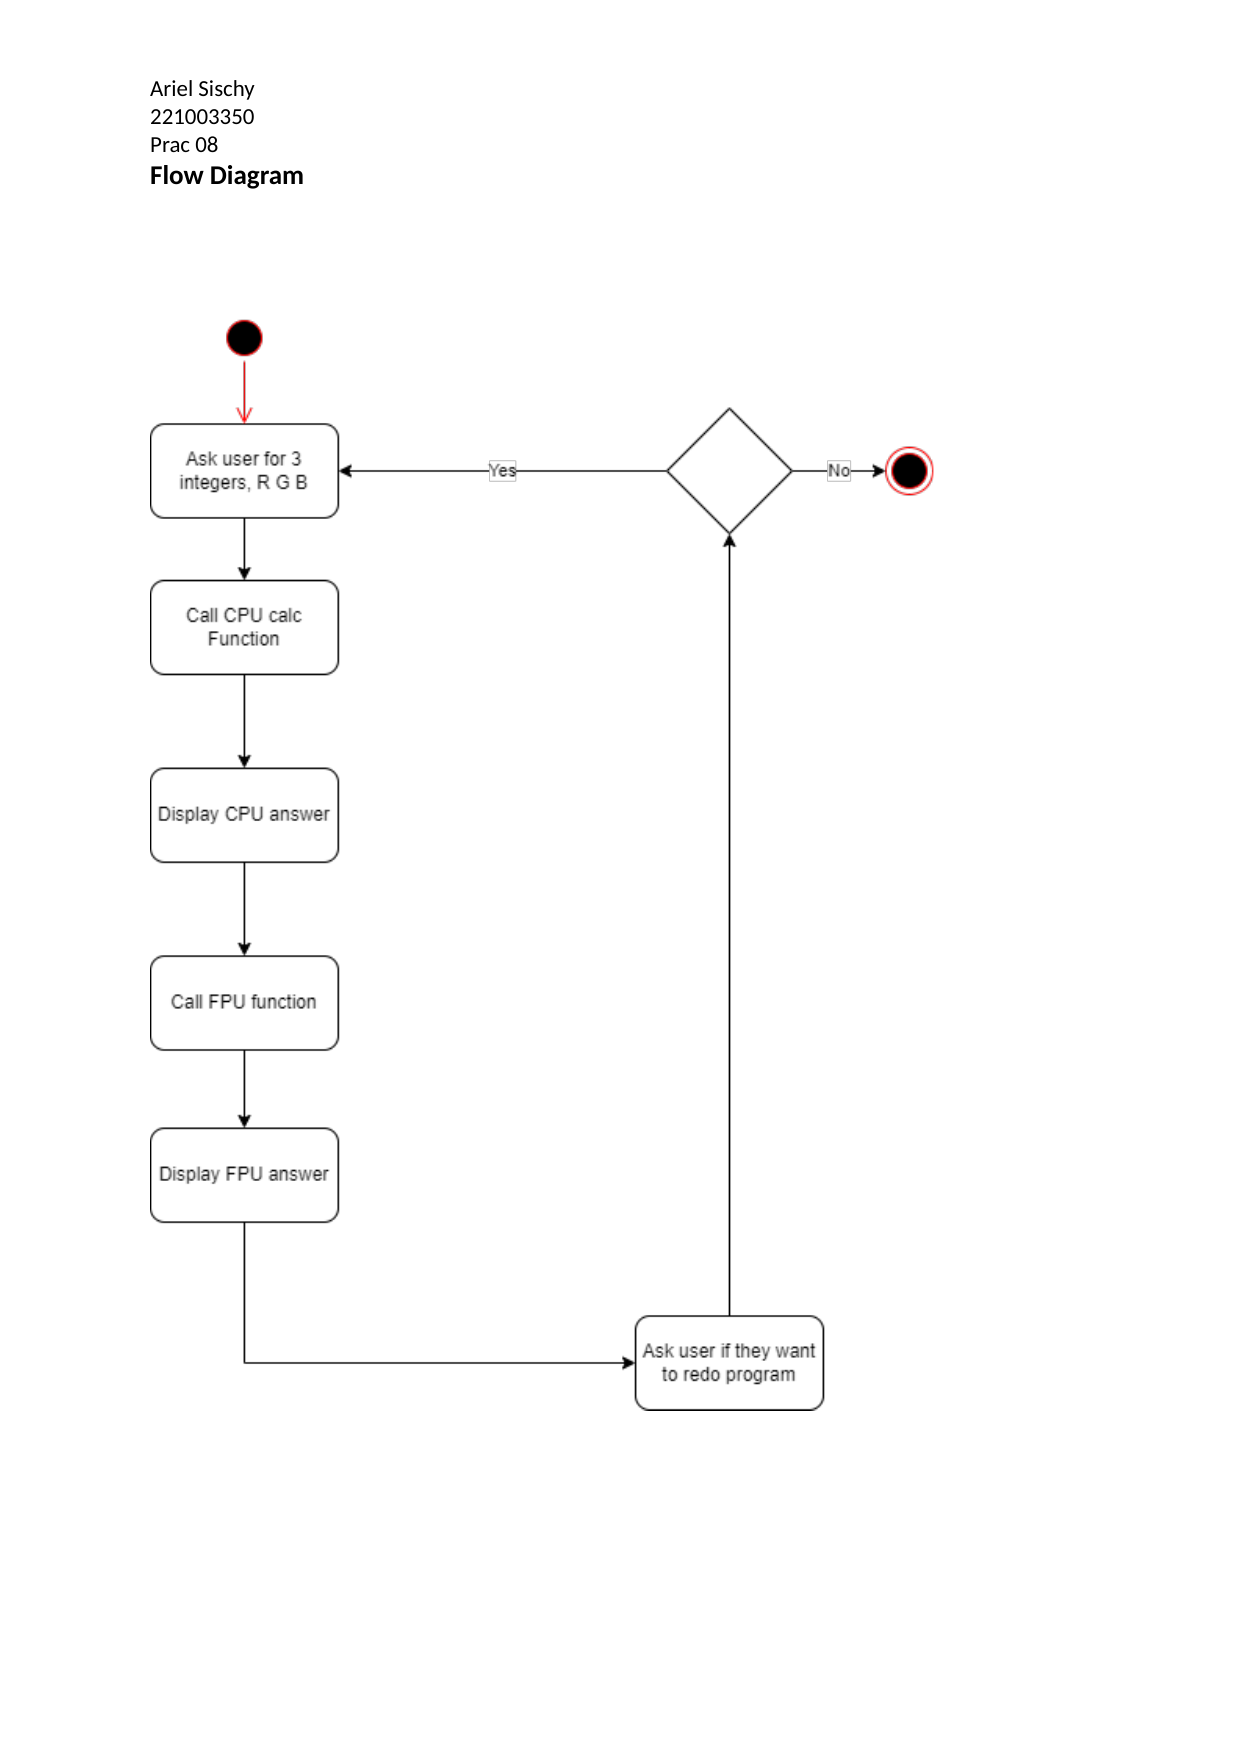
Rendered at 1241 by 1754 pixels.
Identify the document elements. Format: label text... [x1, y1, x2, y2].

picture [150, 314, 934, 1411]
text Flow Diagram [150, 158, 1090, 191]
